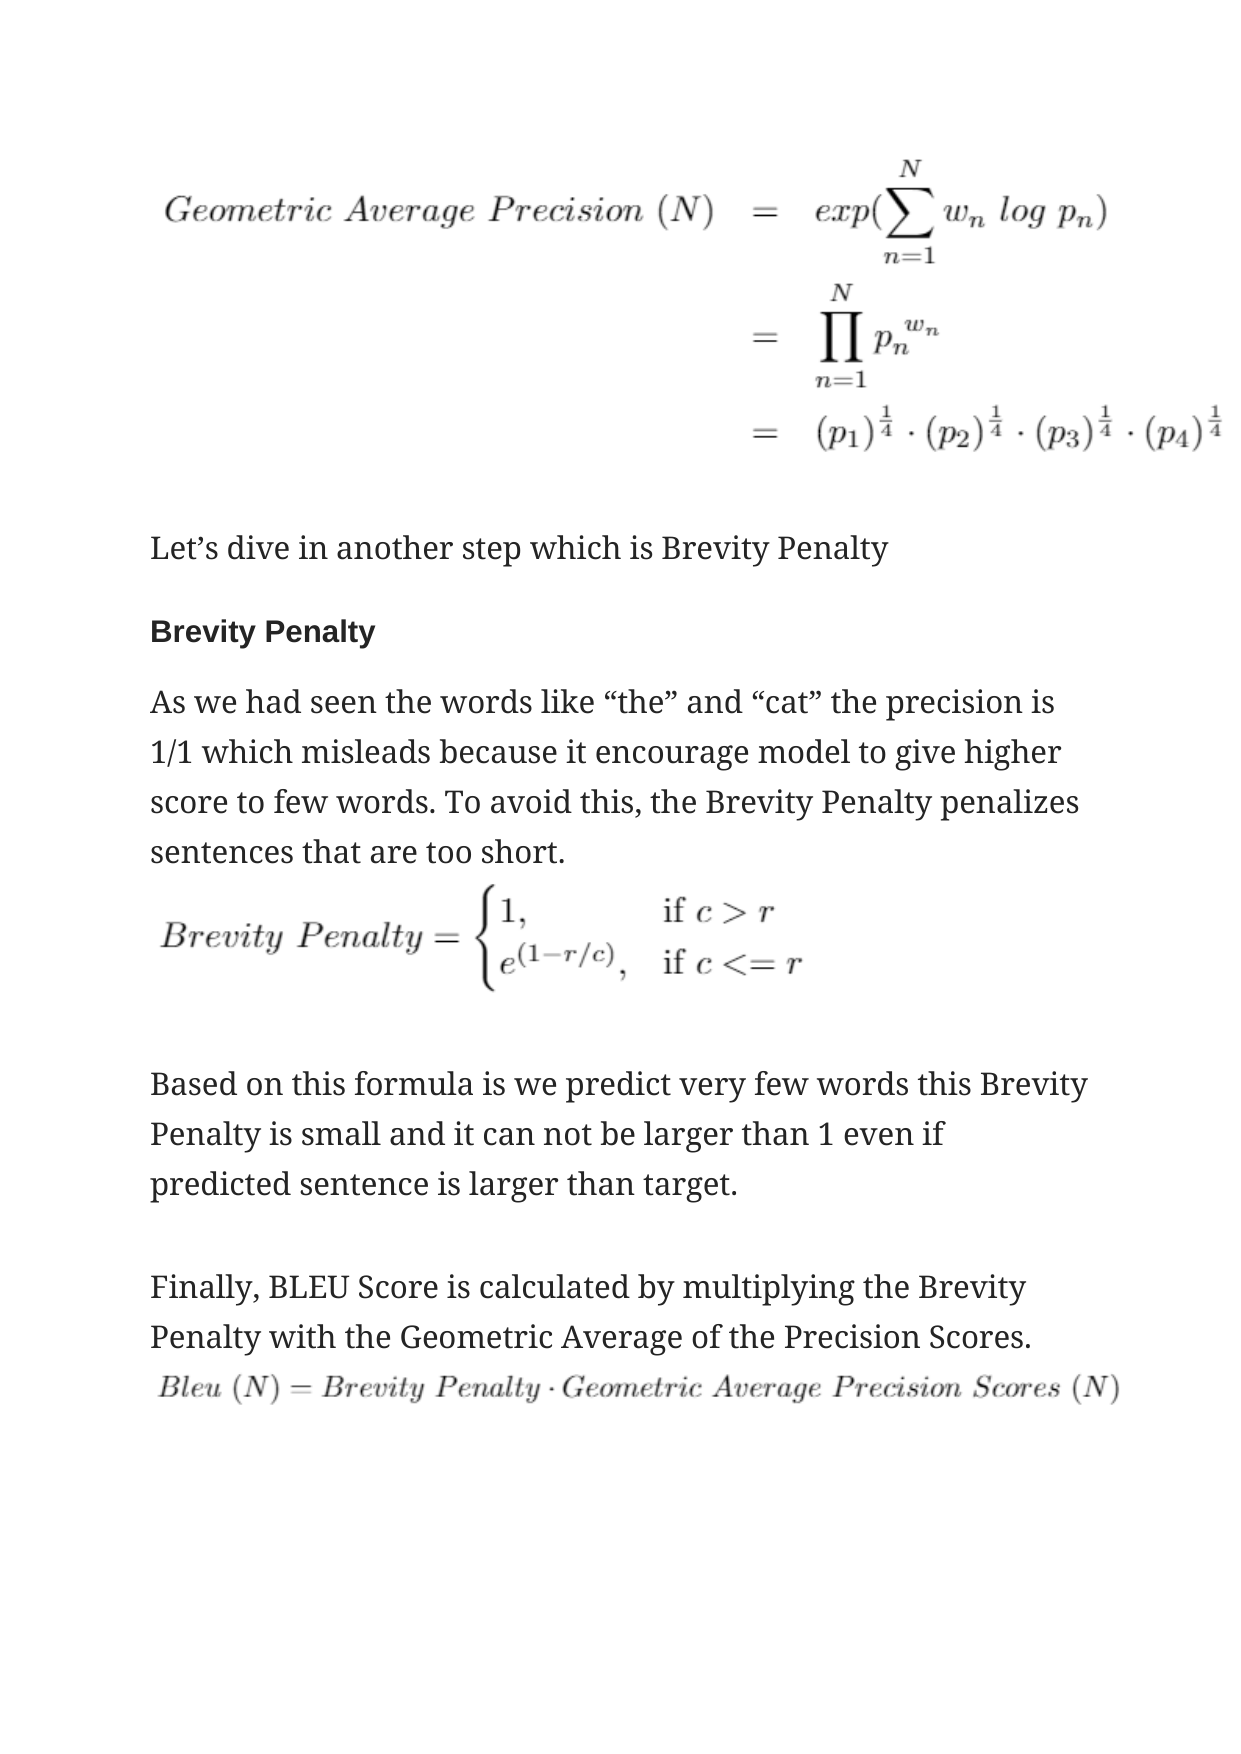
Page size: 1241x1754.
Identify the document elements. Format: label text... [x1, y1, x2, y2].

picture [150, 1357, 1127, 1413]
subtitle Brevity Penalty [150, 611, 1090, 649]
picture [150, 872, 810, 999]
picture [150, 150, 1230, 463]
text Finally, BLEU Score is calculated by multiplying the Brevity Penalty with the Geometric Average of the Precision Scores. [150, 1258, 1090, 1357]
text As we had seen the words like “the” and “cat” the precision is 1/1 which misleads because it encourage model to give higher score to few words. To avoid this, the Brevity Penalty penalizes sentences that are too short. [150, 672, 1090, 872]
text Let’s dive in another step which is Brevity Penalty [150, 518, 1090, 568]
text Based on this formula is we predict very few words this Brevity Penalty is small and it can not be larger than 1 even if predicted sentence is larger than target. [150, 1054, 1090, 1204]
